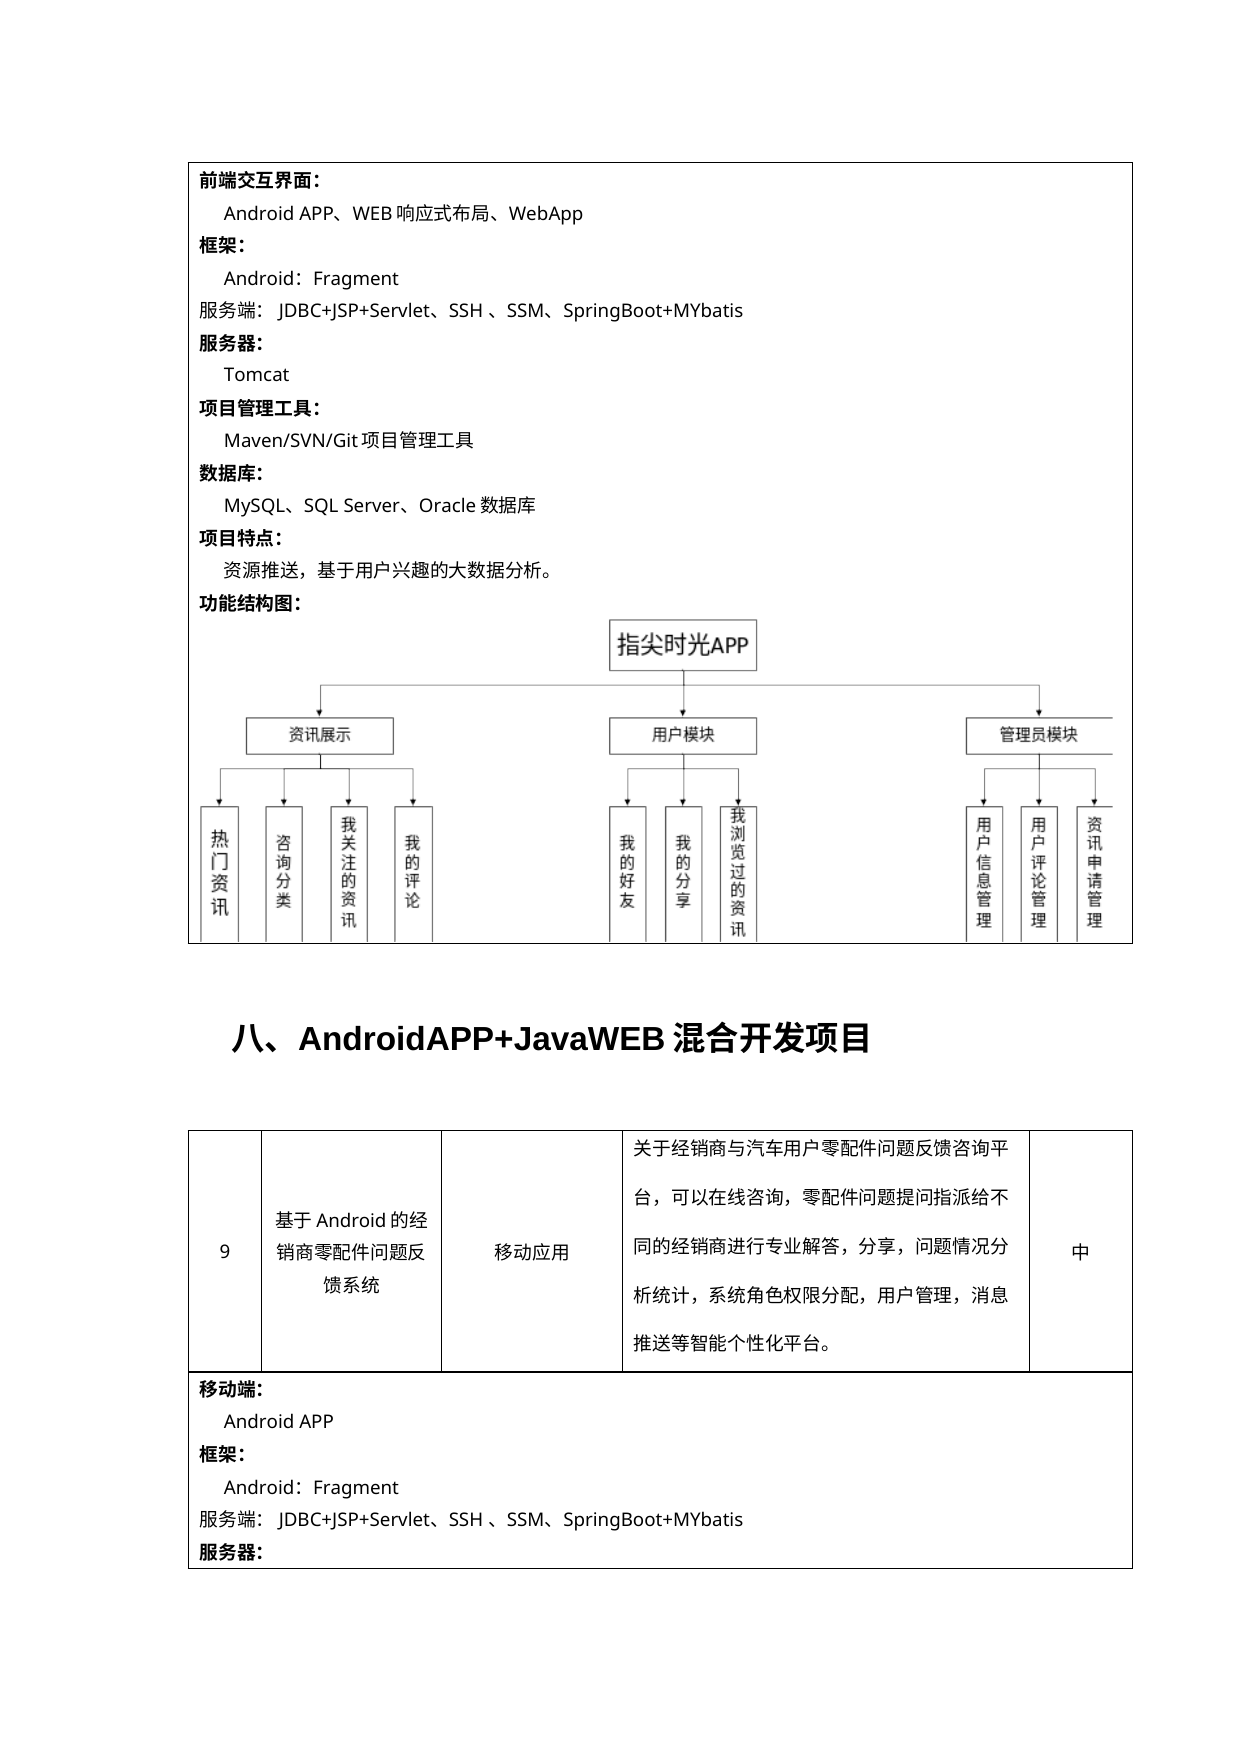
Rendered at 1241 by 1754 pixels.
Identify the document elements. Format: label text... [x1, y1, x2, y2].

table_header 移动应用 [442, 1131, 622, 1371]
table_cell 前端交互界面： Android APP、WEB响应式布局、WebApp 框架： Android：Fragment 服务端： JDBC+JSP+Servlet、SSH 、SSM、SpringBoot+MYbatis 服务器： Tomcat 项目管理工具： Maven/SVN/Git项目管理工具 数据库： MySQL、SQL Server、Oracle数据库 项目特点： 资源推送，基于用户兴趣的大数据分析。 功能结构图： [189, 163, 1132, 943]
table_header 关于经销商与汽车用户零配件问题反馈咨询平台，可以在线咨询，零配件问题提问指派给不同的经销商进行专业解答，分享，问题情况分析统计，系统角色权限分配，用户管理，消息推送等智能个性化平台。 [623, 1131, 1029, 1371]
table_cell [189, 1373, 1132, 1567]
table_header 9 [189, 1131, 261, 1371]
subtitle AndroidAPP+JavaWEB混合开发项目 [187, 1004, 1053, 1069]
table_header 中 [1030, 1131, 1132, 1371]
table_header 基于Android的经销商零配件问题反馈系统 [262, 1131, 441, 1371]
